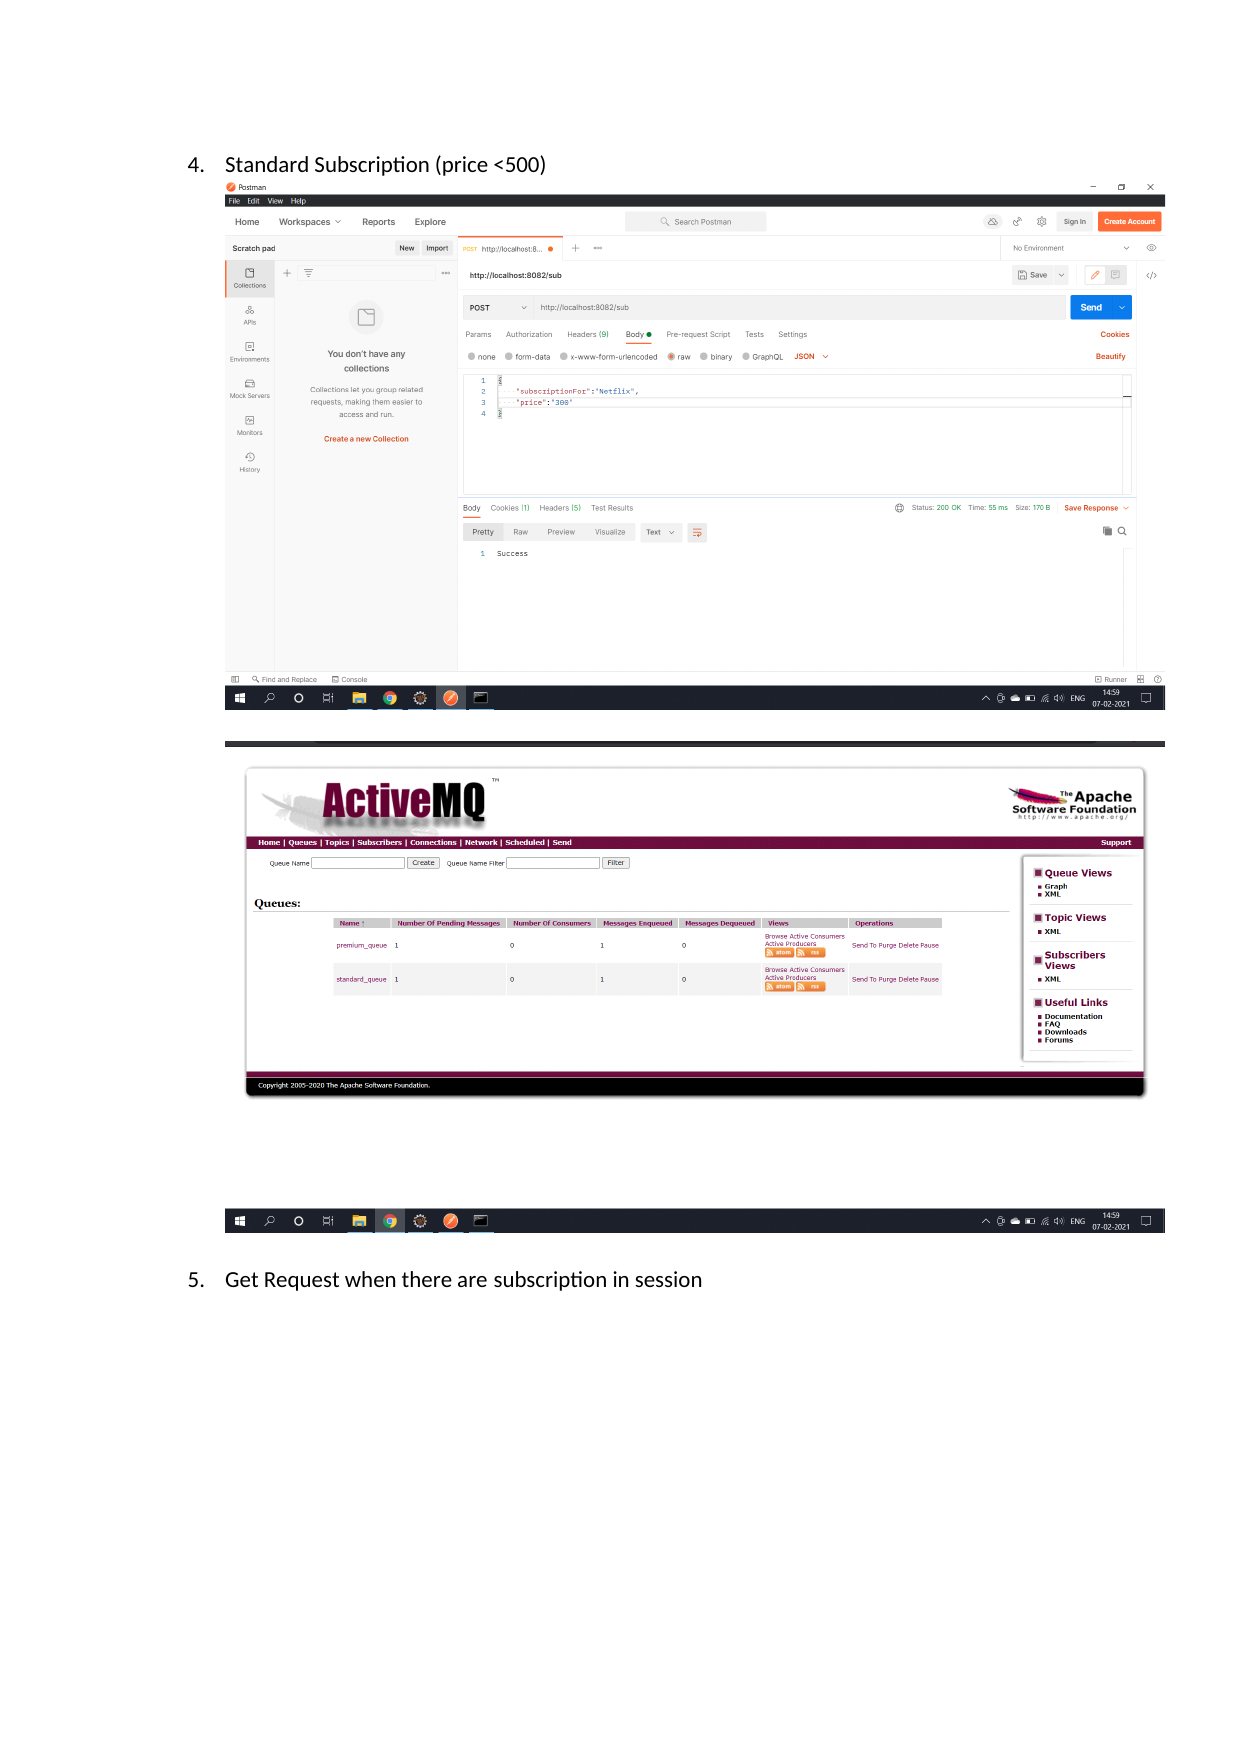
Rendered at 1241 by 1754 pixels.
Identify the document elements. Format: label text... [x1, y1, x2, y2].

list Standard Subscription (price <500) [187, 150, 1090, 178]
list Get Request when there are subscription in session [187, 1265, 1090, 1293]
picture [225, 741, 1165, 1233]
picture [225, 180, 1166, 710]
